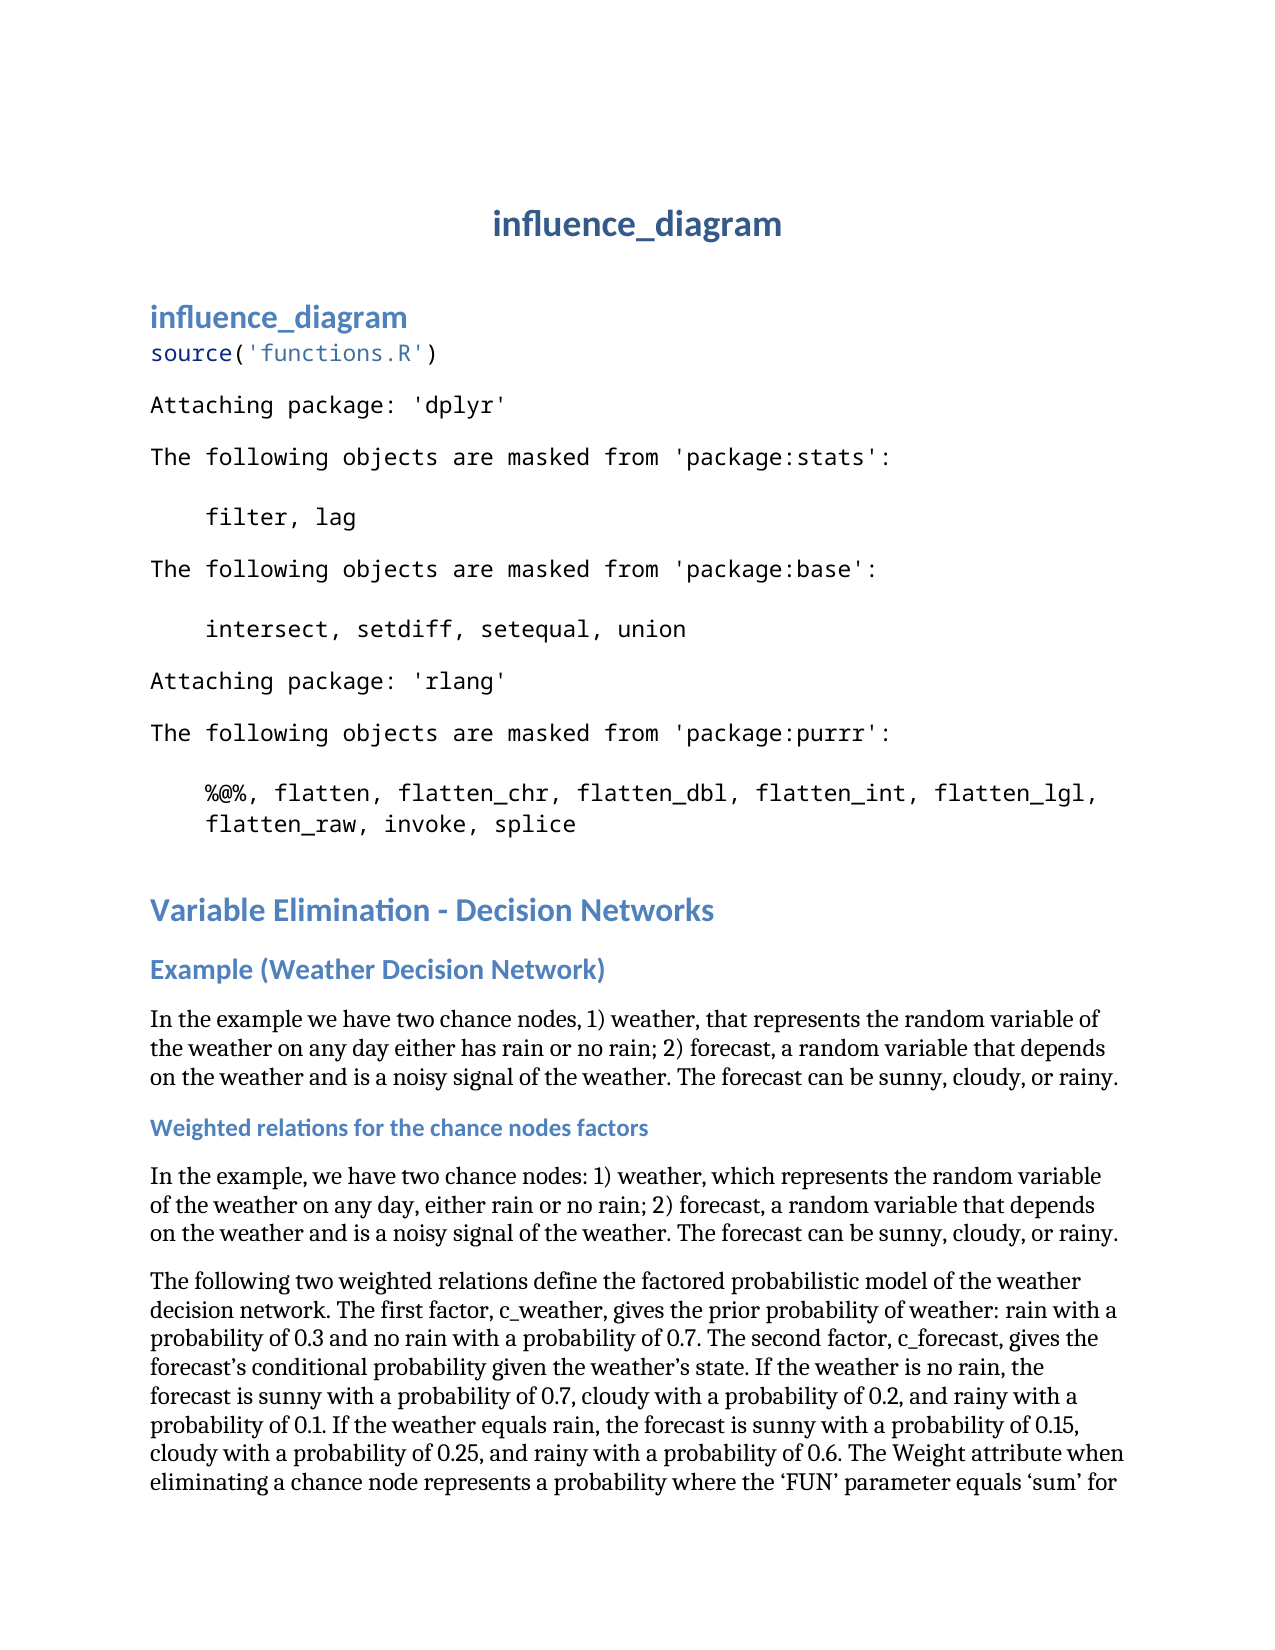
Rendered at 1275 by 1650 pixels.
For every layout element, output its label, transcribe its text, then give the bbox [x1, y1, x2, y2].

text In the example, we have two chance nodes: 1) weather, which represents the random variable of the weather on any day, either rain or no rain; 2) forecast, a random variable that depends on the weather and is a noisy signal of the weather. The forecast can be sunny, cloudy, or rainy. [150, 1162, 1125, 1248]
text In the example we have two chance nodes, 1) weather, that represents the random variable of the weather on any day either has rain or no rain; 2) forecast, a random variable that depends on the weather and is a noisy signal of the weather. The forecast can be sunny, cloudy, or rainy. [150, 1005, 1125, 1092]
subtitle Example (Weather Decision Network) [150, 951, 1125, 987]
text The following objects are masked from 'package:purrr': %@%, flatten, flatten_chr, flatten_dbl, flatten_int, flatten_lgl, flatten_raw, invoke, splice [150, 717, 1125, 839]
subtitle Variable Elimination - Decision Networks [150, 889, 1125, 930]
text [150, 1267, 1125, 1497]
subtitle influence_diagram [150, 296, 1125, 337]
subtitle Weighted relations for the chance nodes factors [150, 1112, 1125, 1143]
text Attaching package: 'rlang' [150, 665, 1125, 696]
text source('functions.R') [150, 337, 1125, 368]
text The following objects are masked from 'package:stats': filter, lag [150, 441, 1125, 532]
title influence_diagram [150, 200, 1125, 246]
text Attaching package: 'dplyr' [150, 389, 1125, 420]
text The following objects are masked from 'package:base': intersect, setdiff, setequal, union [150, 553, 1125, 644]
